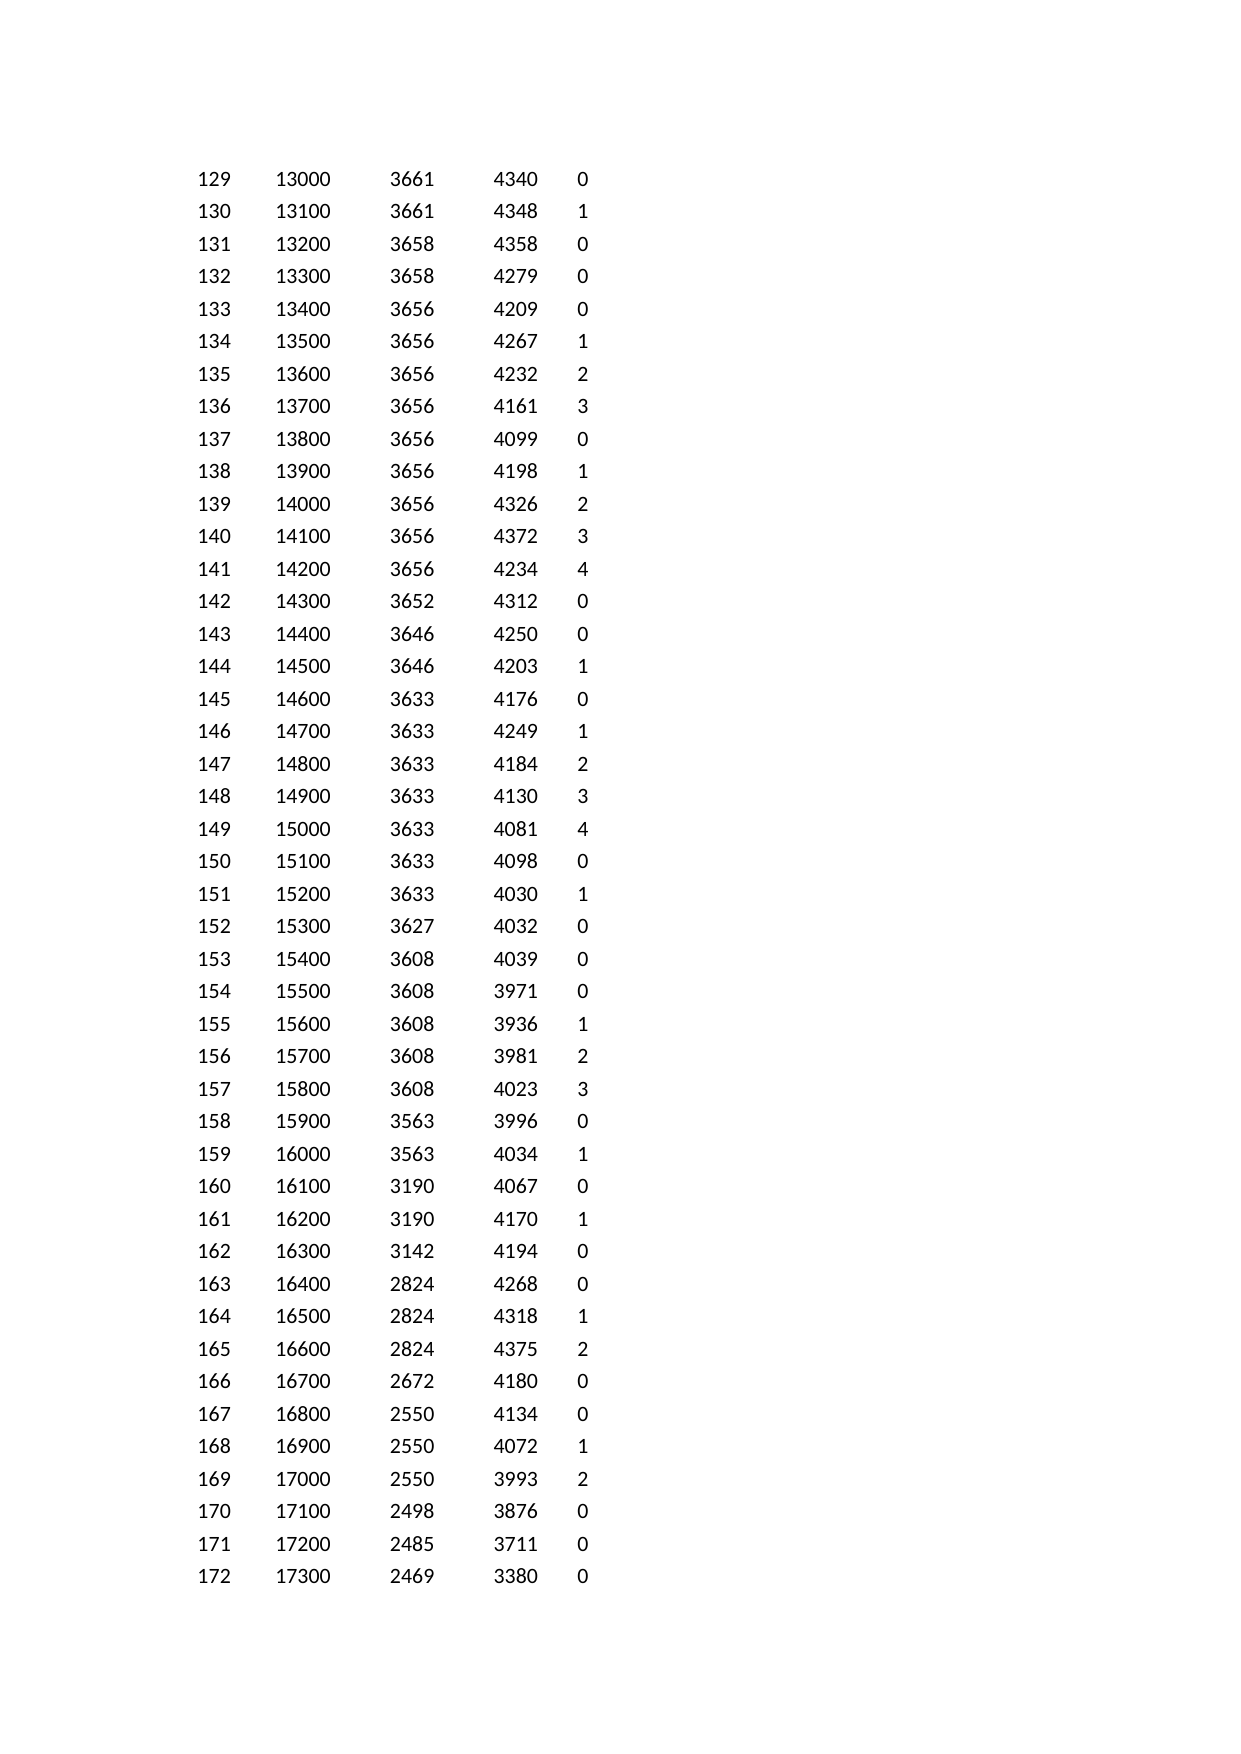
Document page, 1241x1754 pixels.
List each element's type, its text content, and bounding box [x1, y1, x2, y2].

text 154 15500 3608 3971 0 [187, 974, 1053, 1007]
text 132 13300 3658 4279 0 [187, 259, 1053, 292]
text 150 15100 3633 4098 0 [187, 844, 1053, 877]
text 142 14300 3652 4312 0 [187, 584, 1053, 617]
text 145 14600 3633 4176 0 [187, 682, 1053, 714]
text 155 15600 3608 3936 1 [187, 1007, 1053, 1039]
text 159 16000 3563 4034 1 [187, 1137, 1053, 1169]
text 147 14800 3633 4184 2 [187, 747, 1053, 779]
text 171 17200 2485 3711 0 [187, 1527, 1053, 1559]
text 153 15400 3608 4039 0 [187, 942, 1053, 974]
text 137 13800 3656 4099 0 [187, 422, 1053, 454]
text 167 16800 2550 4134 0 [187, 1397, 1053, 1429]
text 148 14900 3633 4130 3 [187, 779, 1053, 812]
text 131 13200 3658 4358 0 [187, 227, 1053, 259]
text 133 13400 3656 4209 0 [187, 292, 1053, 324]
text 141 14200 3656 4234 4 [187, 552, 1053, 584]
text 134 13500 3656 4267 1 [187, 324, 1053, 357]
text 140 14100 3656 4372 3 [187, 519, 1053, 552]
text 172 17300 2469 3380 0 [187, 1559, 1053, 1592]
text 164 16500 2824 4318 1 [187, 1299, 1053, 1332]
text 168 16900 2550 4072 1 [187, 1429, 1053, 1462]
text 165 16600 2824 4375 2 [187, 1332, 1053, 1364]
text 170 17100 2498 3876 0 [187, 1494, 1053, 1527]
text 157 15800 3608 4023 3 [187, 1072, 1053, 1104]
text 152 15300 3627 4032 0 [187, 909, 1053, 942]
text 156 15700 3608 3981 2 [187, 1039, 1053, 1072]
text 149 15000 3633 4081 4 [187, 812, 1053, 844]
text 144 14500 3646 4203 1 [187, 649, 1053, 682]
text 138 13900 3656 4198 1 [187, 454, 1053, 487]
text 163 16400 2824 4268 0 [187, 1267, 1053, 1299]
text 136 13700 3656 4161 3 [187, 389, 1053, 422]
text 161 16200 3190 4170 1 [187, 1202, 1053, 1234]
text 162 16300 3142 4194 0 [187, 1234, 1053, 1267]
text 160 16100 3190 4067 0 [187, 1169, 1053, 1202]
text 169 17000 2550 3993 2 [187, 1462, 1053, 1494]
text 129 13000 3661 4340 0 [187, 162, 1053, 194]
text 151 15200 3633 4030 1 [187, 877, 1053, 909]
text 130 13100 3661 4348 1 [187, 194, 1053, 227]
text 158 15900 3563 3996 0 [187, 1104, 1053, 1137]
text 146 14700 3633 4249 1 [187, 714, 1053, 747]
text 166 16700 2672 4180 0 [187, 1364, 1053, 1397]
text 135 13600 3656 4232 2 [187, 357, 1053, 389]
text 139 14000 3656 4326 2 [187, 487, 1053, 519]
text 143 14400 3646 4250 0 [187, 617, 1053, 649]
